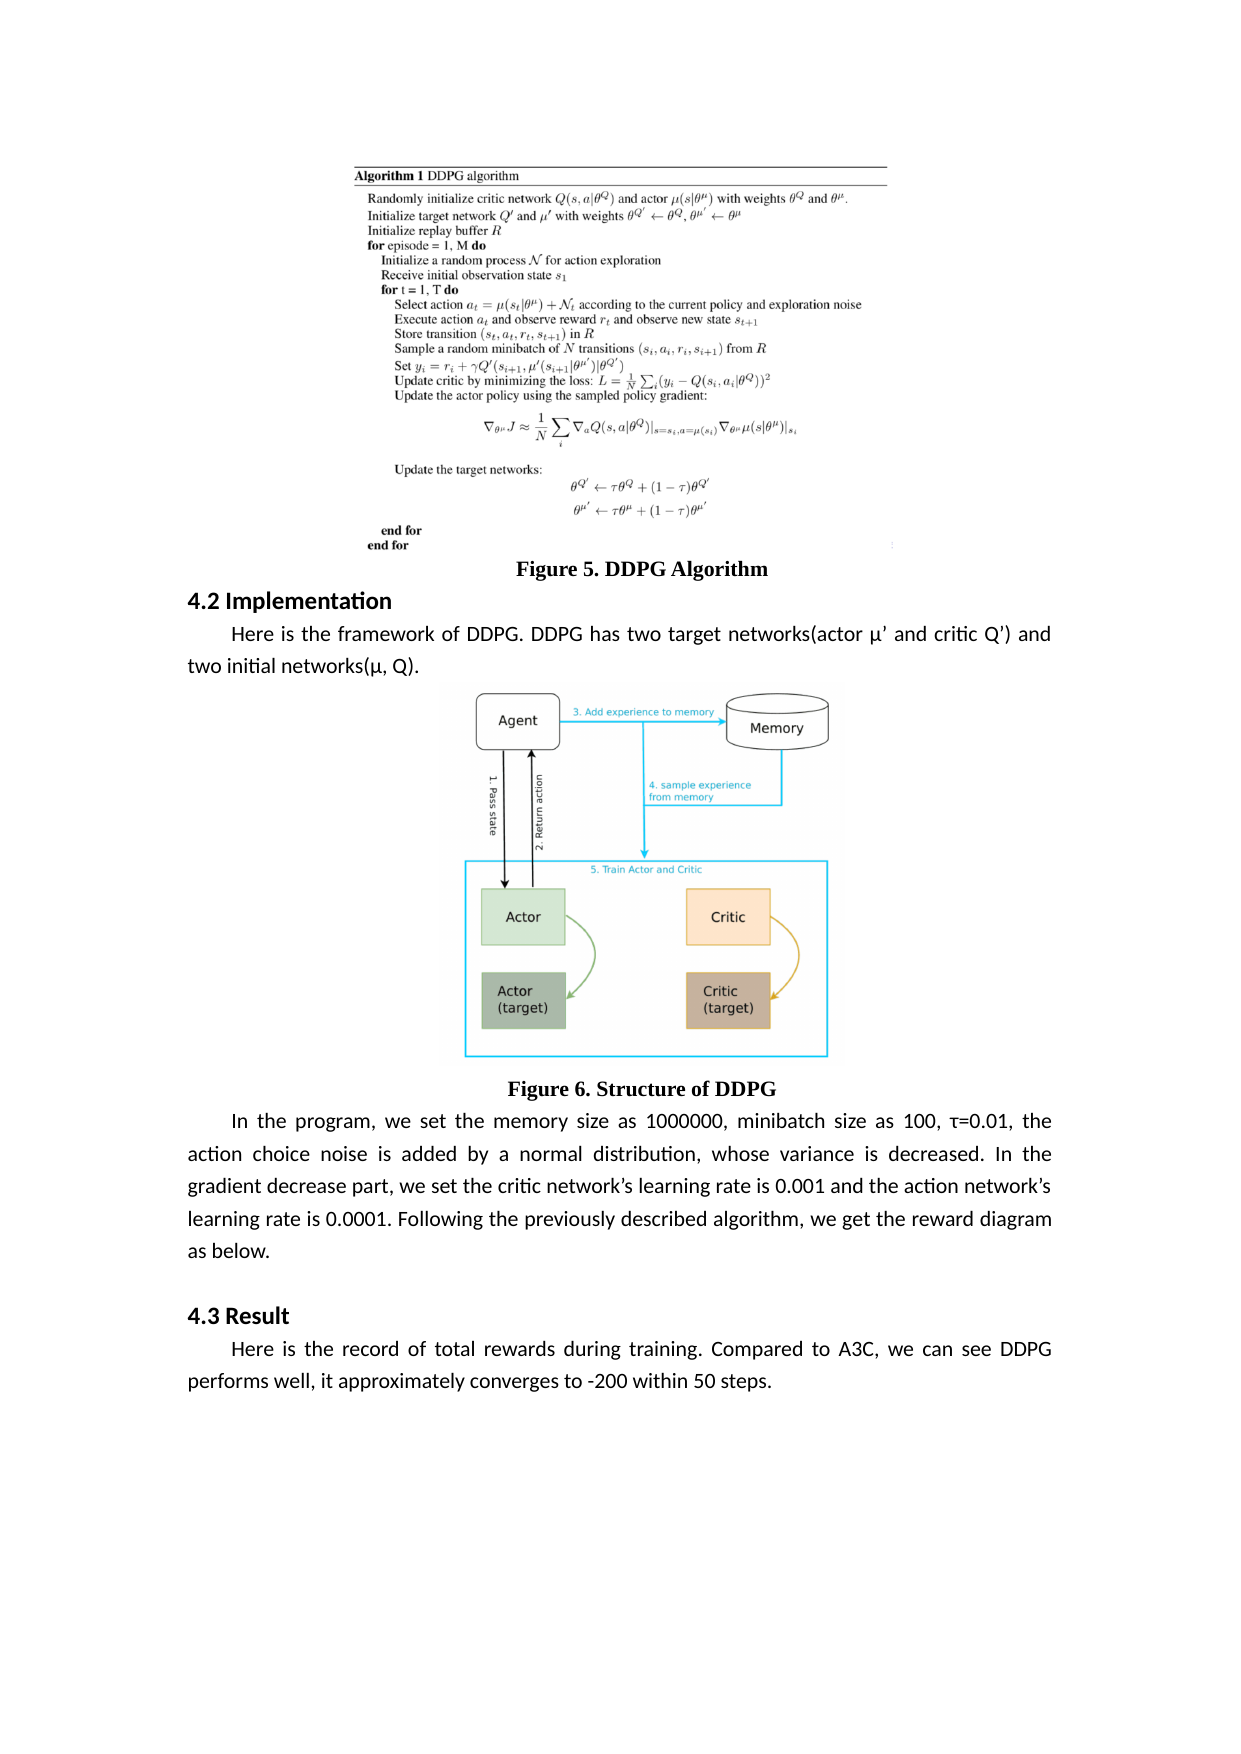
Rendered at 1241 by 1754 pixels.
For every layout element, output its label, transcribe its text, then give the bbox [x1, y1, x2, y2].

list Figure 5. DDPG Algorithm [187, 552, 1053, 584]
list 4.3 Result [187, 1299, 1053, 1332]
picture [342, 162, 898, 551]
list Here is the framework of DDPG. DDPG has two target networks(actor μ’ and critic Q’) and two initial networks(μ, Q). [187, 617, 1053, 682]
list Here is the record of total rewards during training. Compared to A3C, we can see DDPG performs well, it approximately converges to -200 within 50 steps. [187, 1332, 1053, 1397]
picture [438, 682, 846, 1066]
list Figure 6. Structure of DDPG [187, 1072, 1053, 1104]
list 4.2 Implementation [187, 584, 1053, 617]
list In the program, we set the memory size as 1000000, minibatch size as 100, τ=0.01, the action choice noise is added by a normal distribution, whose variance is decreased. In the gradient decrease part, we set the critic network’s learning rate is 0.001 and the action network’s learning rate is 0.0001. Following the previously described algorithm, we get the reward diagram as below. [187, 1104, 1053, 1267]
